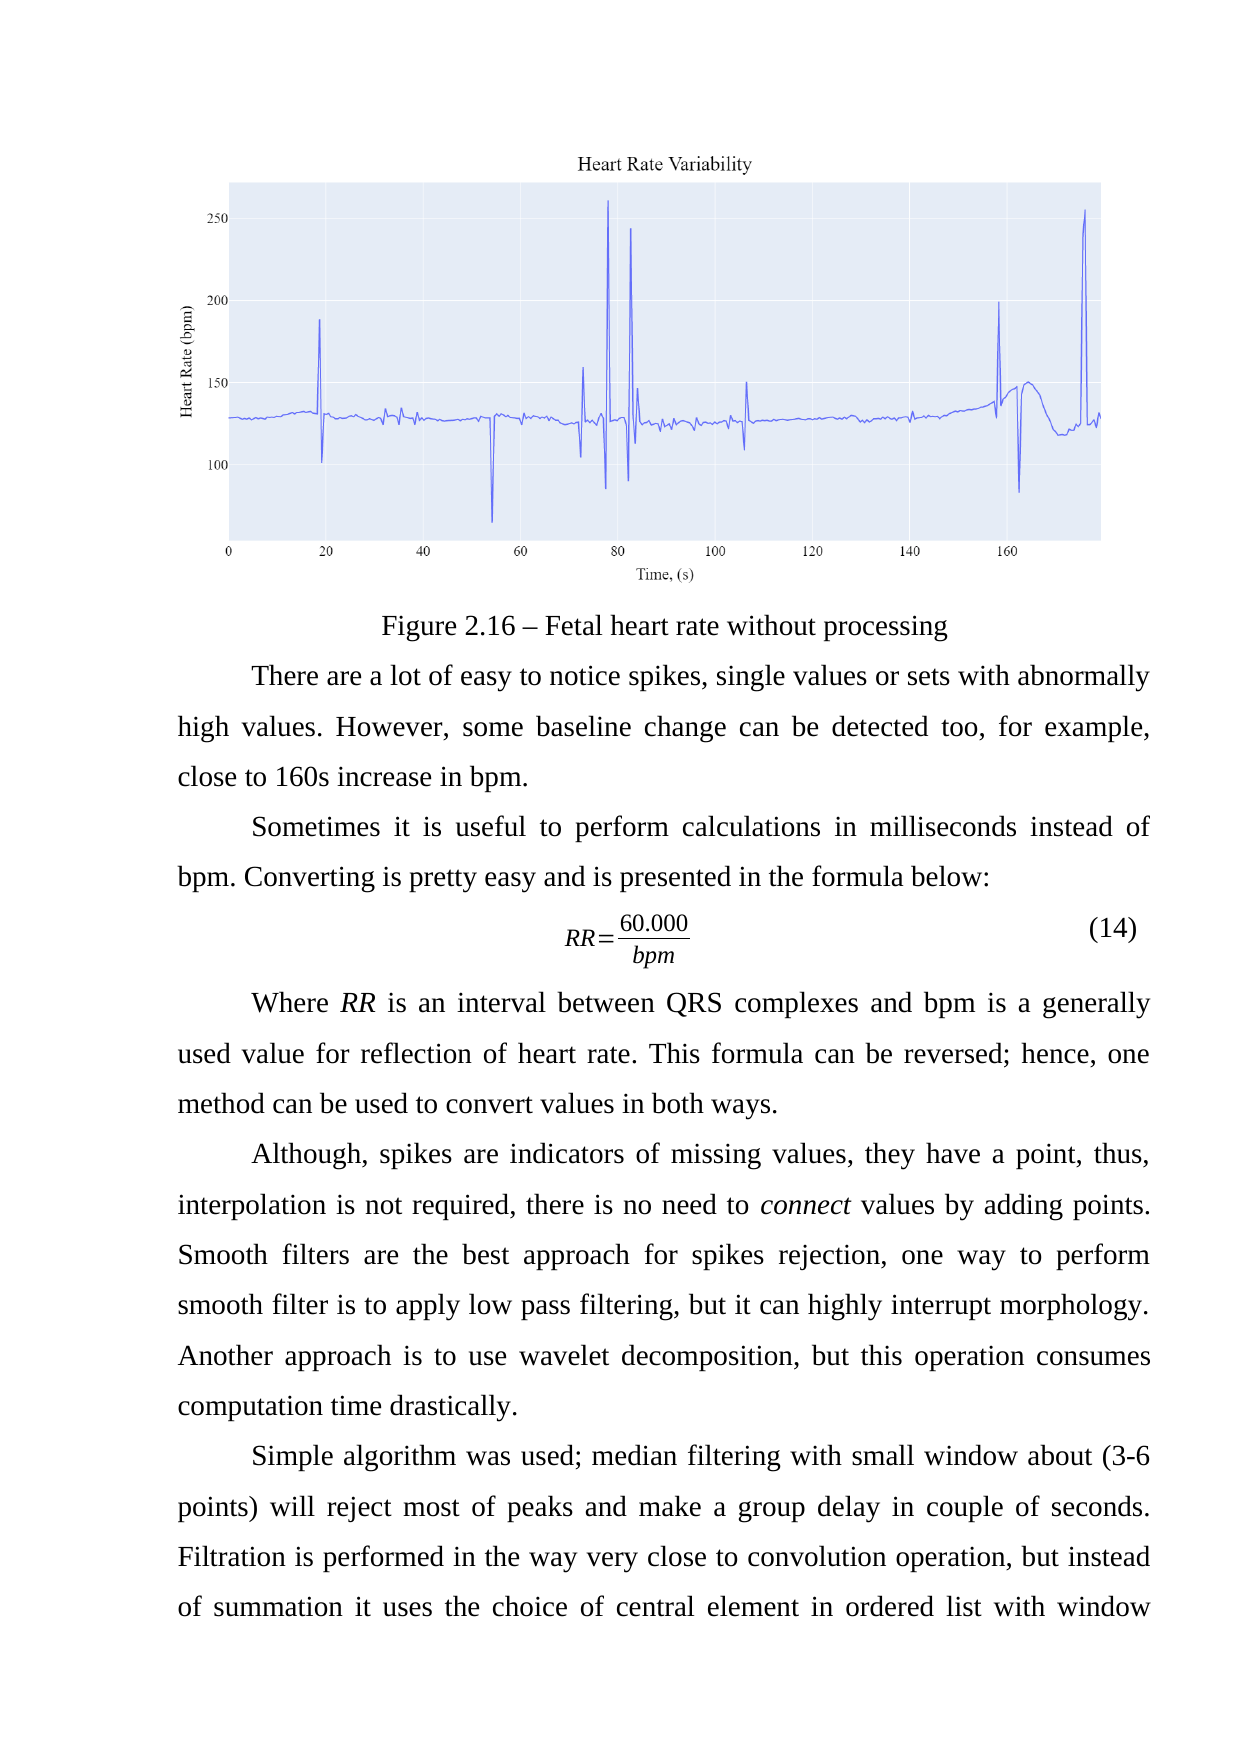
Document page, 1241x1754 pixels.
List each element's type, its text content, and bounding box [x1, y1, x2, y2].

text Although, spikes are indicators of missing values, they have a point, thus, interpolation is not required, there is no need to connect values by adding points. Smooth filters are the best approach for spikes rejection, one way to perform smooth filter is to apply low pass filtering, but it can highly interrupt morphology. Another approach is to use wavelet decomposition, but this operation consumes computation time drastically. [177, 1136, 1152, 1422]
picture [177, 118, 1152, 592]
table_header (14) [1078, 910, 1151, 986]
text Figure 2.16 – Fetal heart rate without processing [177, 608, 1152, 642]
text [177, 1438, 1152, 1623]
text There are a lot of easy to notice spikes, single values or sets with abnormally high values. However, some baseline change can be detected too, for example, close to 160s increase in bpm. [177, 658, 1152, 792]
text Where RR is an interval between QRS complexes and bpm is a generally used value for reflection of heart rate. This formula can be reversed; hence, one method can be used to convert values in both ways. [177, 986, 1152, 1120]
text Sometimes it is useful to perform calculations in milliseconds instead of bpm. Converting is pretty easy and is presented in the formula below: [177, 809, 1152, 893]
table_header [177, 910, 1077, 986]
